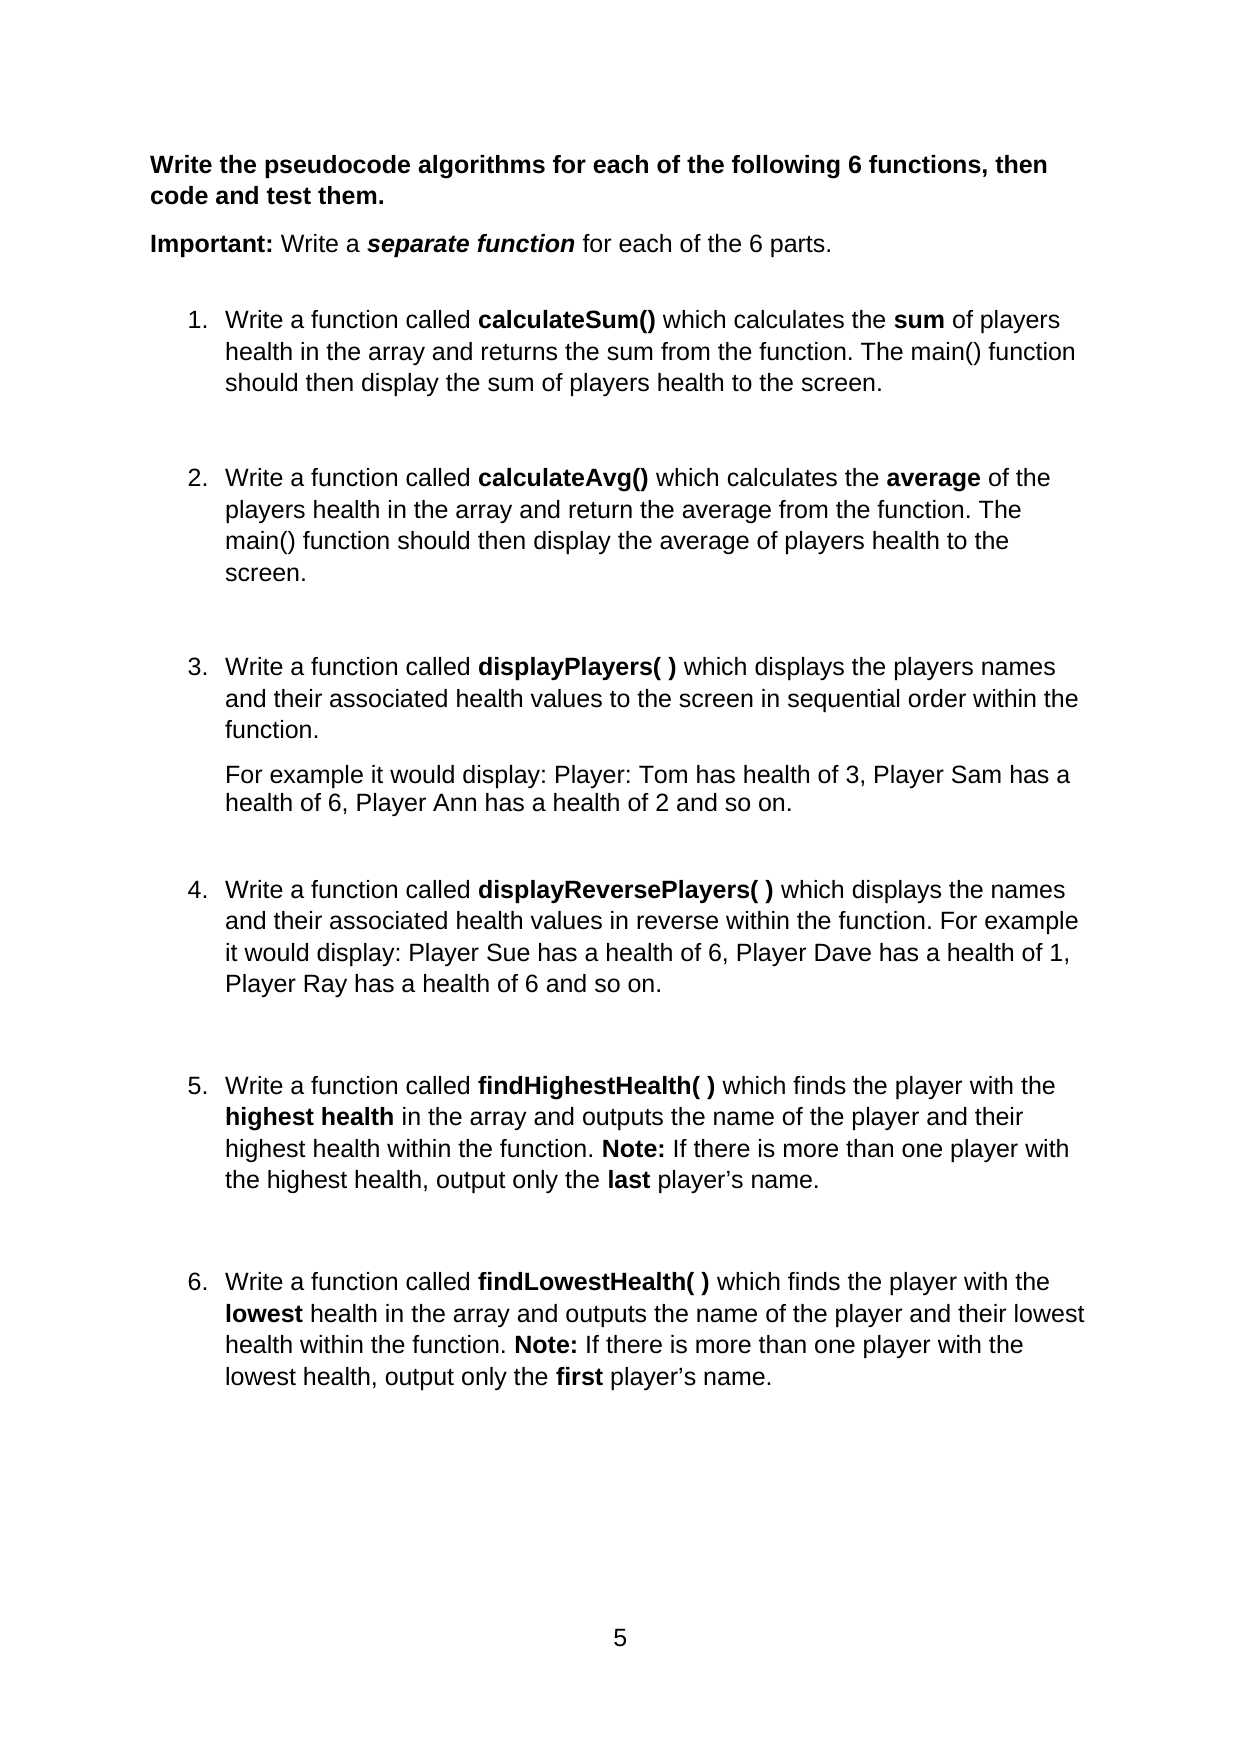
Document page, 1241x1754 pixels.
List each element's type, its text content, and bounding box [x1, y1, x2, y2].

list Write a function called calculateAvg() which calculates the average of the players health in the array and return the average from the function. The main() function should then display the average of players health to the screen. [187, 463, 1090, 586]
text For example it would display: Player: Tom has health of 3, Player Sam has a health of 6, Player Ann has a health of 2 and so on. [225, 759, 1090, 817]
list Write a function called calculateSum() which calculates the sum of players health in the array and returns the sum from the function. The main() function should then display the sum of players health to the screen. [187, 305, 1090, 397]
list Write a function called findHighestHealth( ) which finds the player with the highest health in the array and outputs the name of the player and their highest health within the function. Note: If there is more than one player with the highest health, output only the last player’s name. [187, 1071, 1090, 1194]
list Write a function called findLowestHealth( ) which finds the player with the lowest health in the array and outputs the name of the player and their lowest health within the function. Note: If there is more than one player with the lowest health, output only the first player’s name. [187, 1267, 1090, 1391]
text Important: Write a separate function for each of the 6 parts. [150, 229, 1090, 257]
text Write the pseudocode algorithms for each of the following 6 functions, then code and test them. [150, 150, 1090, 210]
list Write a function called displayReversePlayers( ) which displays the names and their associated health values in reverse within the function. For example it would display: Player Sue has a health of 6, Player Dave has a health of 1, Player Ray has a health of 6 and so on. [187, 874, 1090, 998]
list Write a function called displayPlayers( ) which displays the players names and their associated health values to the screen in sequential order within the function. [187, 652, 1090, 744]
